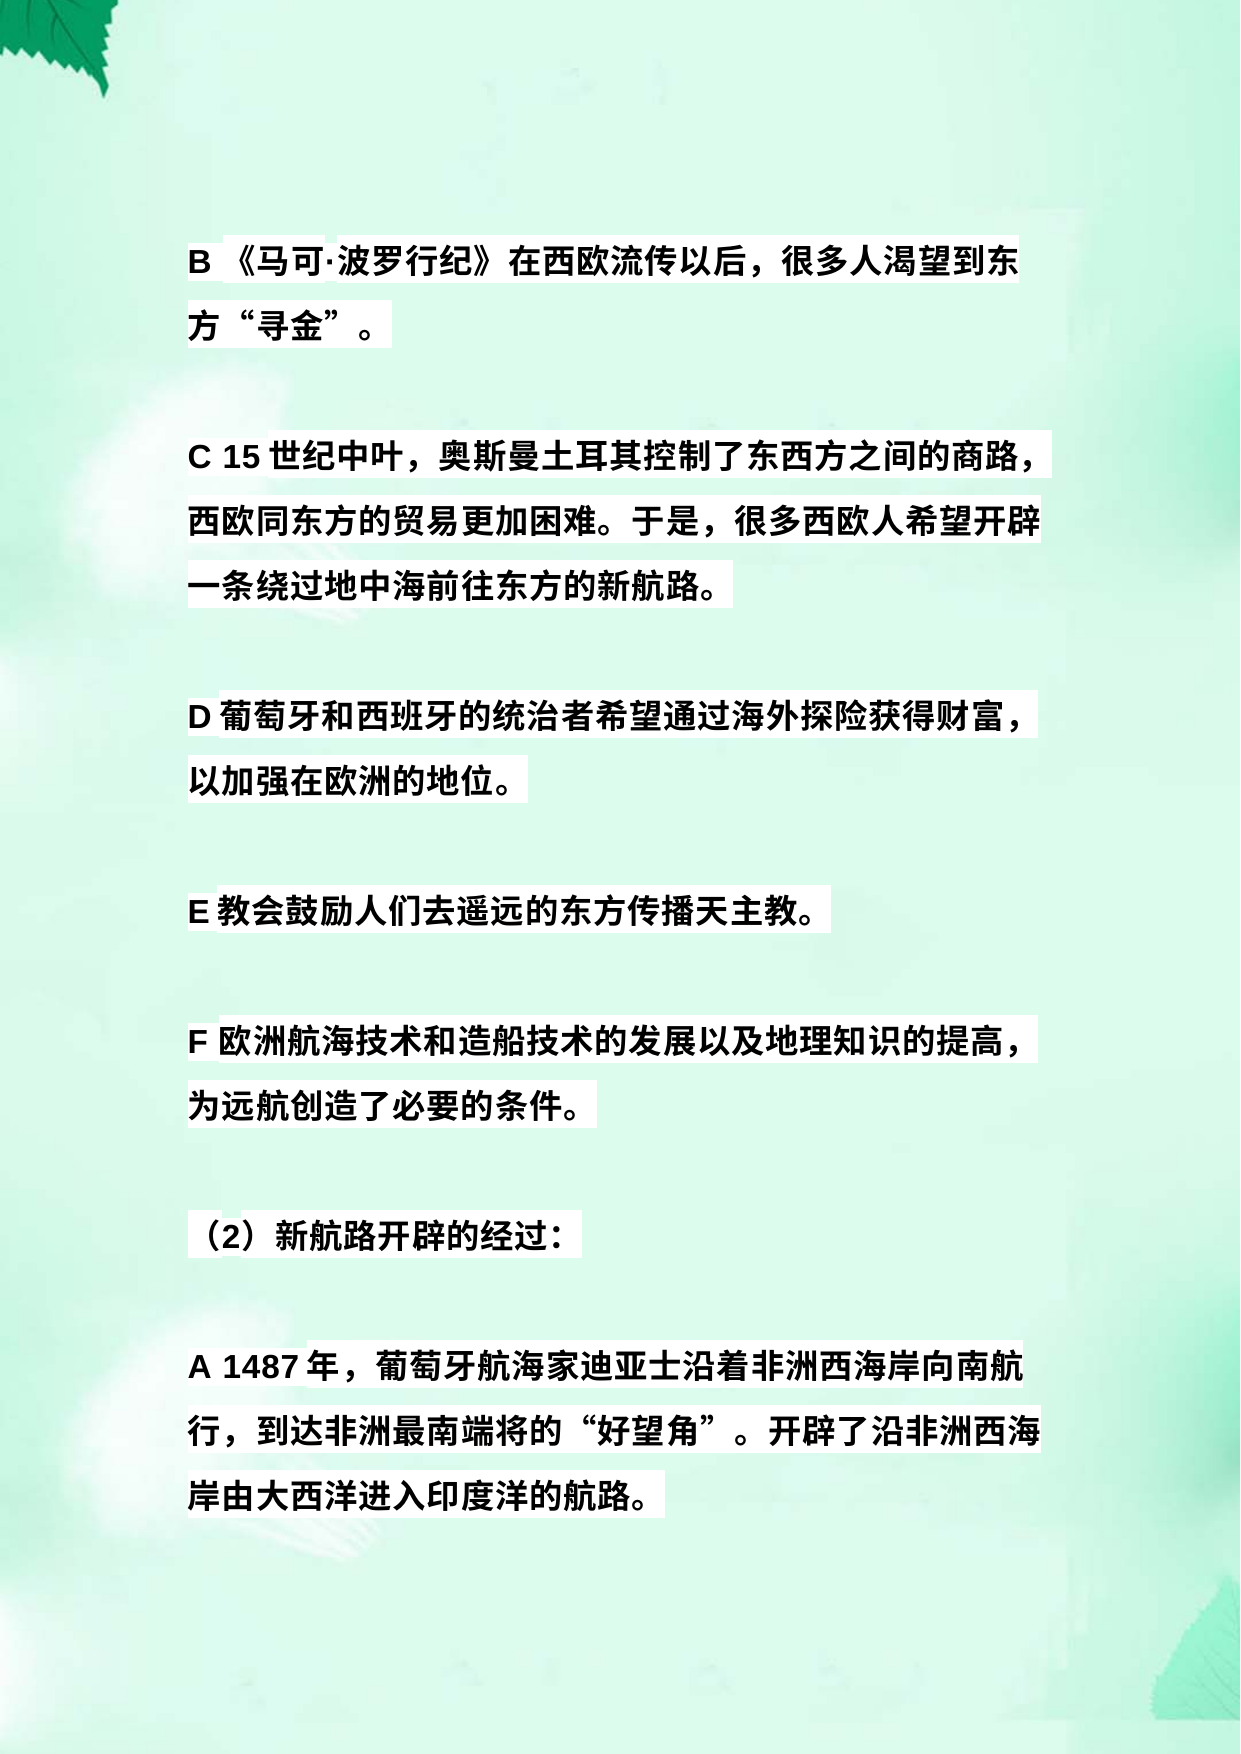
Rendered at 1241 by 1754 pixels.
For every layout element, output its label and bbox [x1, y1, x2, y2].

text [187, 162, 1053, 1527]
picture [0, 0, 1241, 1754]
